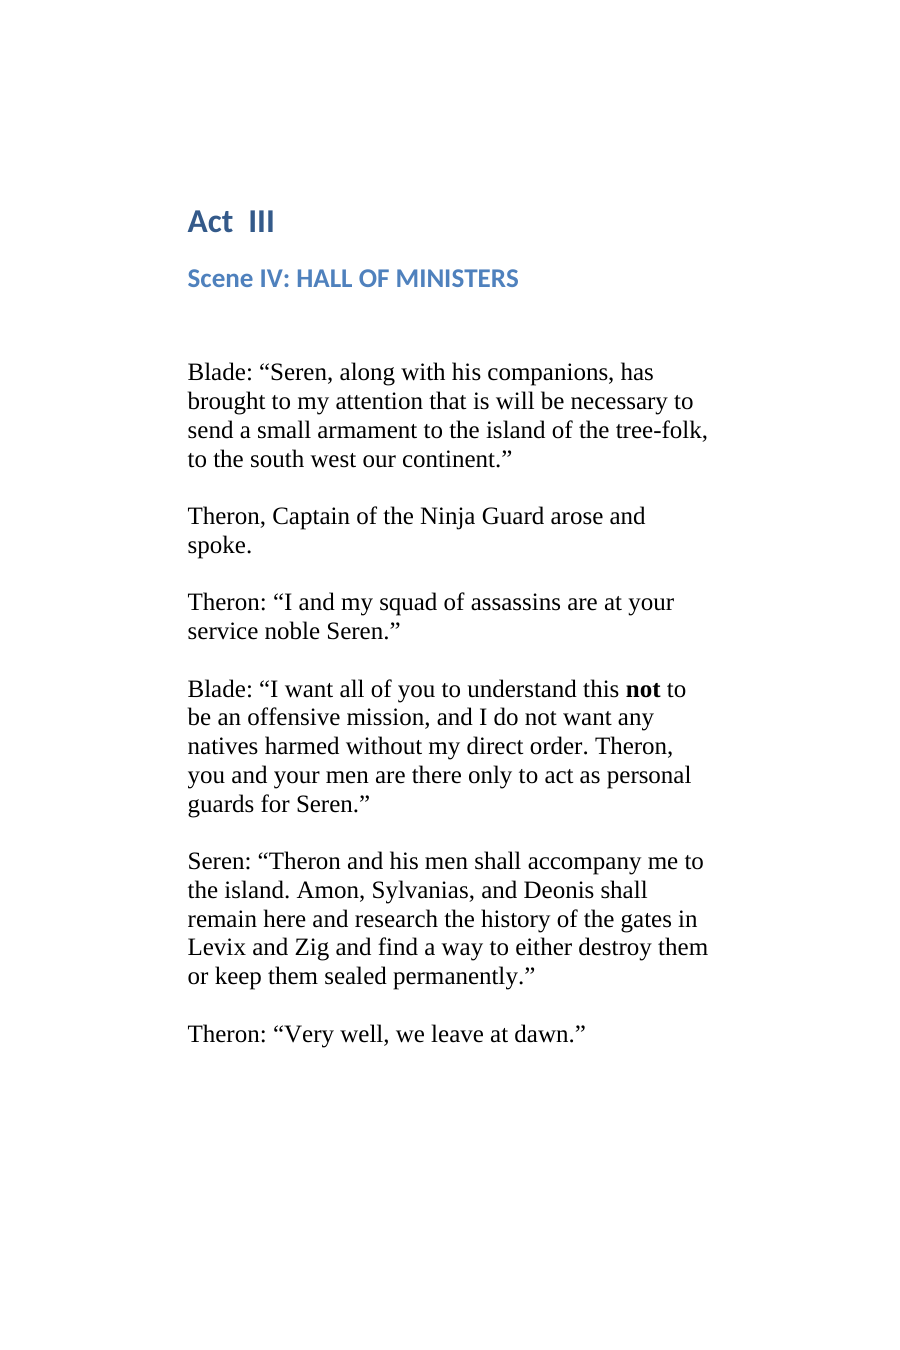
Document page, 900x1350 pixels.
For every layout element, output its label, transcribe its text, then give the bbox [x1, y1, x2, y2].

text Blade: “I want all of you to understand this not to be an offensive mission, and I do not want any natives harmed without my direct order. Theron, you and your men are there only to act as personal guards for Seren.” [187, 674, 712, 817]
subtitle Act III [187, 200, 712, 241]
text Seren: “Theron and his men shall accompany me to the island. Amon, Sylvanias, and Deonis shall remain here and research the history of the gates in Levix and Zig and find a way to either destroy them or keep them sealed permanently.” [187, 846, 712, 990]
text Theron: “Very well, we leave at dawn.” [187, 1019, 712, 1047]
subtitle Scene IV: HALL OF MINISTERS [187, 262, 712, 294]
text Theron: “I and my squad of assassins are at your service noble Seren.” [187, 587, 712, 645]
text Theron, Captain of the Ninja Guard arose and spoke. [187, 501, 712, 559]
text Blade: “Seren, along with his companions, has brought to my attention that is will be necessary to send a small armament to the island of the tree-folk, to the south west our continent.” [187, 357, 712, 472]
